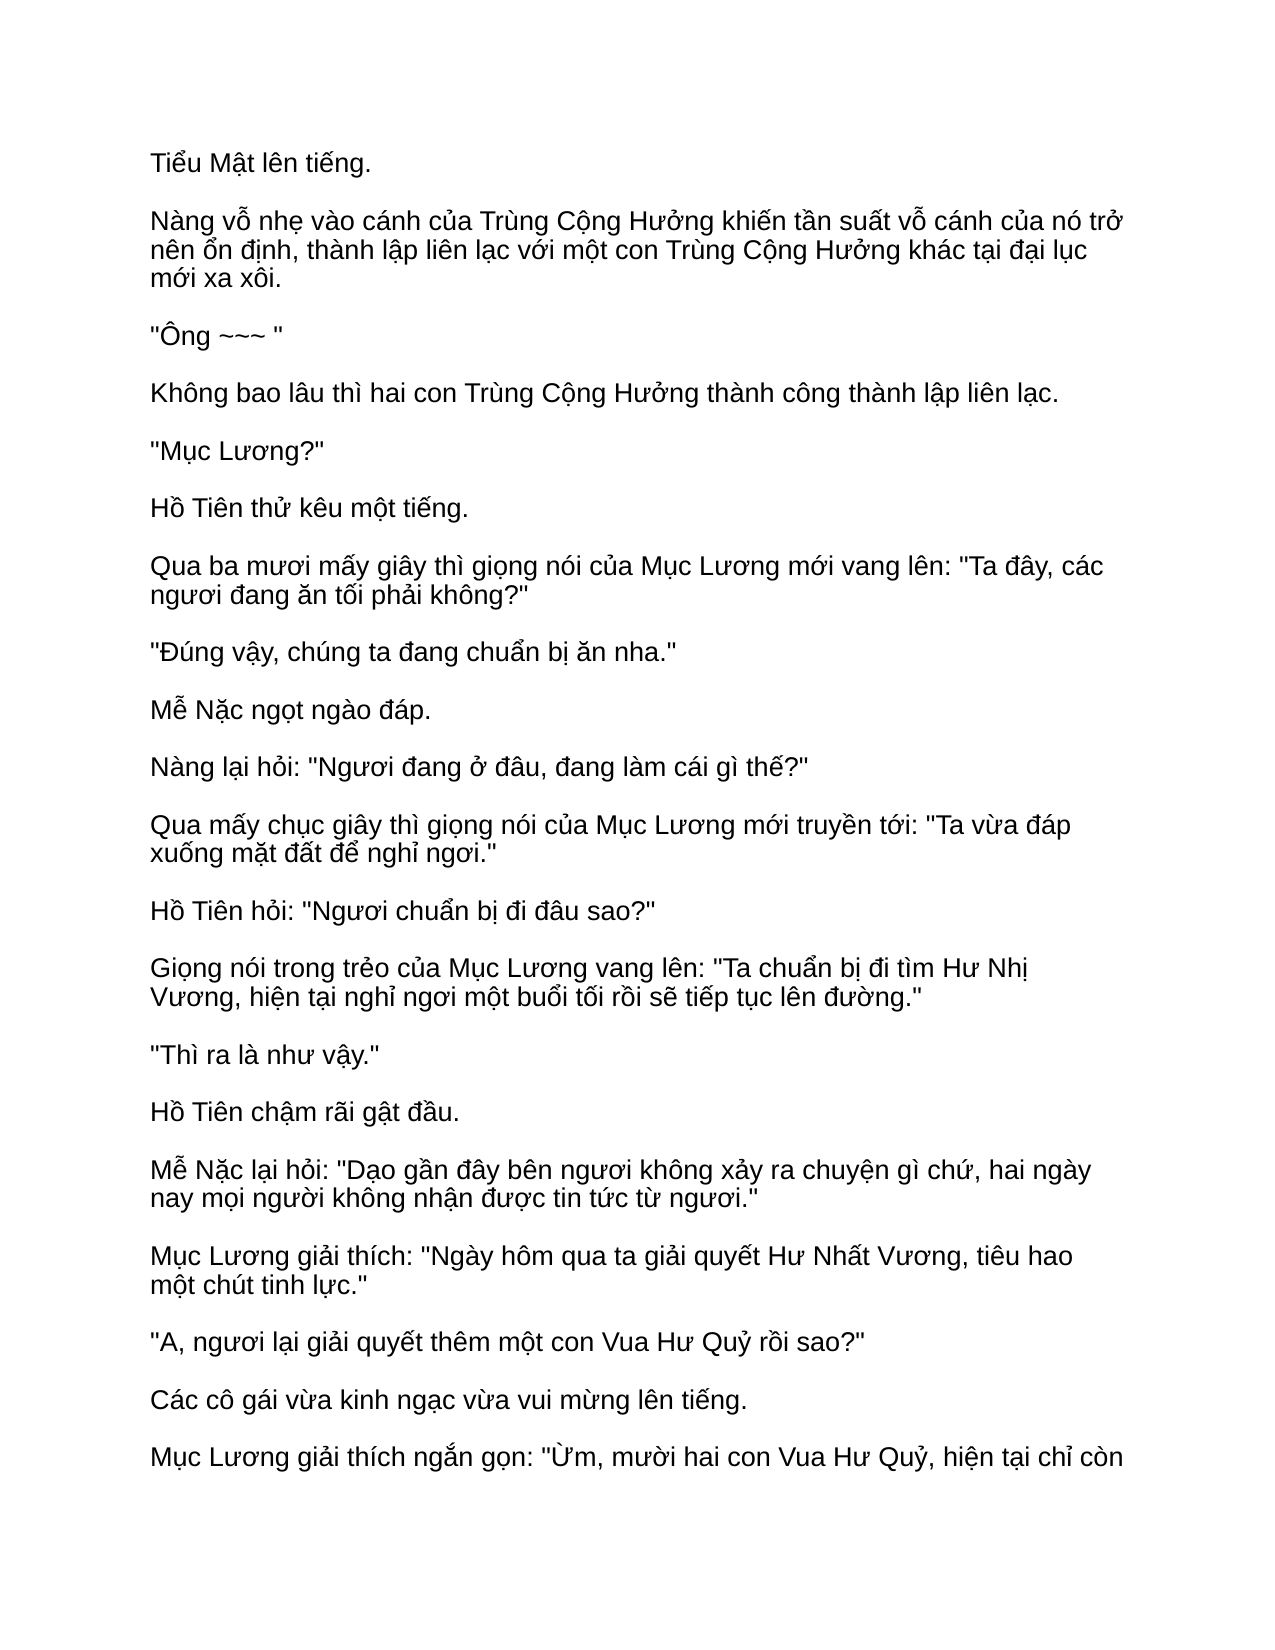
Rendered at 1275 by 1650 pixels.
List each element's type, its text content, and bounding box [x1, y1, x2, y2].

text Mễ Nặc lại hỏi: "Dạo gần đây bên ngươi không xảy ra chuyện gì chứ, hai ngày nay mọi người không nhận được tin tức từ ngươi." [150, 1156, 1125, 1214]
text Nàng vỗ nhẹ vào cánh của Trùng Cộng Hưởng khiến tần suất vỗ cánh của nó trở nên ổn định, thành lập liên lạc với một con Trùng Cộng Hưởng khác tại đại lục mới xa xôi. [150, 207, 1125, 294]
text "Mục Lương?" [150, 437, 1125, 466]
text Không bao lâu thì hai con Trùng Cộng Hưởng thành công thành lập liên lạc. [150, 380, 1125, 409]
text Qua mấy chục giây thì giọng nói của Mục Lương mới truyền tới: "Ta vừa đáp xuống mặt đất để nghỉ ngơi." [150, 811, 1125, 869]
text Qua ba mươi mấy giây thì giọng nói của Mục Lương mới vang lên: "Ta đây, các ngươi đang ăn tối phải không?" [150, 552, 1125, 610]
text Hồ Tiên chậm rãi gật đầu. [150, 1099, 1125, 1127]
text "Ông ~~~ " [150, 322, 1125, 351]
text Mục Lương giải thích: "Ngày hôm qua ta giải quyết Hư Nhất Vương, tiêu hao một chút tinh lực." [150, 1242, 1125, 1300]
text Nàng lại hỏi: "Ngươi đang ở đâu, đang làm cái gì thế?" [150, 754, 1125, 782]
text "Thì ra là như vậy." [150, 1041, 1125, 1070]
text Tiểu Mật lên tiếng. [150, 150, 1125, 179]
text "Đúng vậy, chúng ta đang chuẩn bị ăn nha." [150, 639, 1125, 667]
text Hồ Tiên hỏi: "Ngươi chuẩn bị đi đâu sao?" [150, 897, 1125, 926]
text Giọng nói trong trẻo của Mục Lương vang lên: "Ta chuẩn bị đi tìm Hư Nhị Vương, hiện tại nghỉ ngơi một buổi tối rồi sẽ tiếp tục lên đường." [150, 955, 1125, 1012]
text "A, ngươi lại giải quyết thêm một con Vua Hư Quỷ rồi sao?" [150, 1329, 1125, 1357]
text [150, 1444, 1125, 1472]
text Hồ Tiên thử kêu một tiếng. [150, 495, 1125, 524]
text Các cô gái vừa kinh ngạc vừa vui mừng lên tiếng. [150, 1386, 1125, 1415]
text Mễ Nặc ngọt ngào đáp. [150, 696, 1125, 725]
